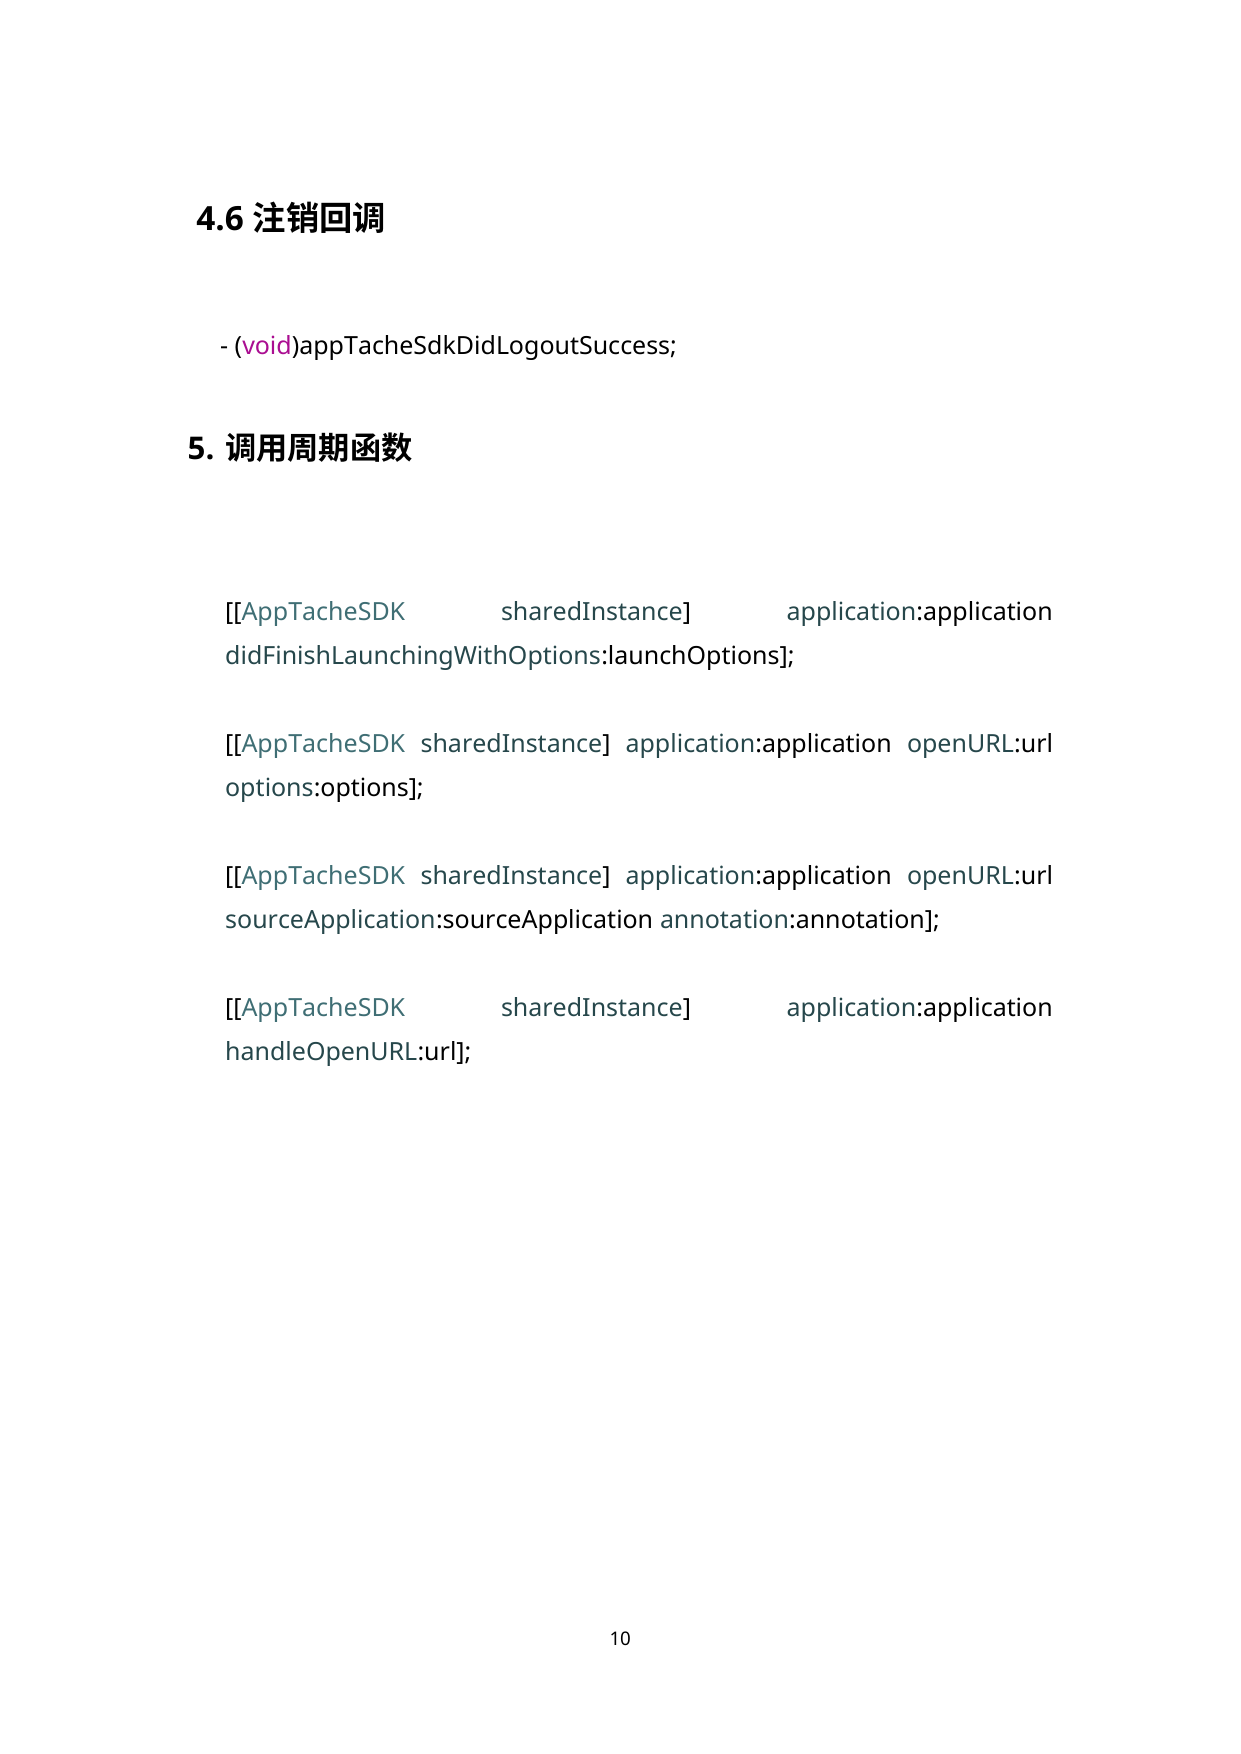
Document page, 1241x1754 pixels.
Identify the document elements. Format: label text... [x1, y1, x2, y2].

list [[AppTacheSDK sharedInstance] application:application openURL:url options:options]; [225, 721, 1053, 809]
list [[AppTacheSDK sharedInstance] application:application didFinishLaunchingWithOptions:launchOptions]; [225, 588, 1053, 677]
list [[AppTacheSDK sharedInstance] application:application handleOpenURL:url]; [225, 985, 1053, 1073]
subtitle 调用周期函数 [187, 402, 1053, 490]
subtitle 4.6 注销回调 [187, 172, 1053, 260]
text - (void)appTacheSdkDidLogoutSuccess; [187, 322, 1053, 367]
list [[AppTacheSDK sharedInstance] application:application openURL:url sourceApplication:sourceApplication annotation:annotation]; [225, 853, 1053, 941]
